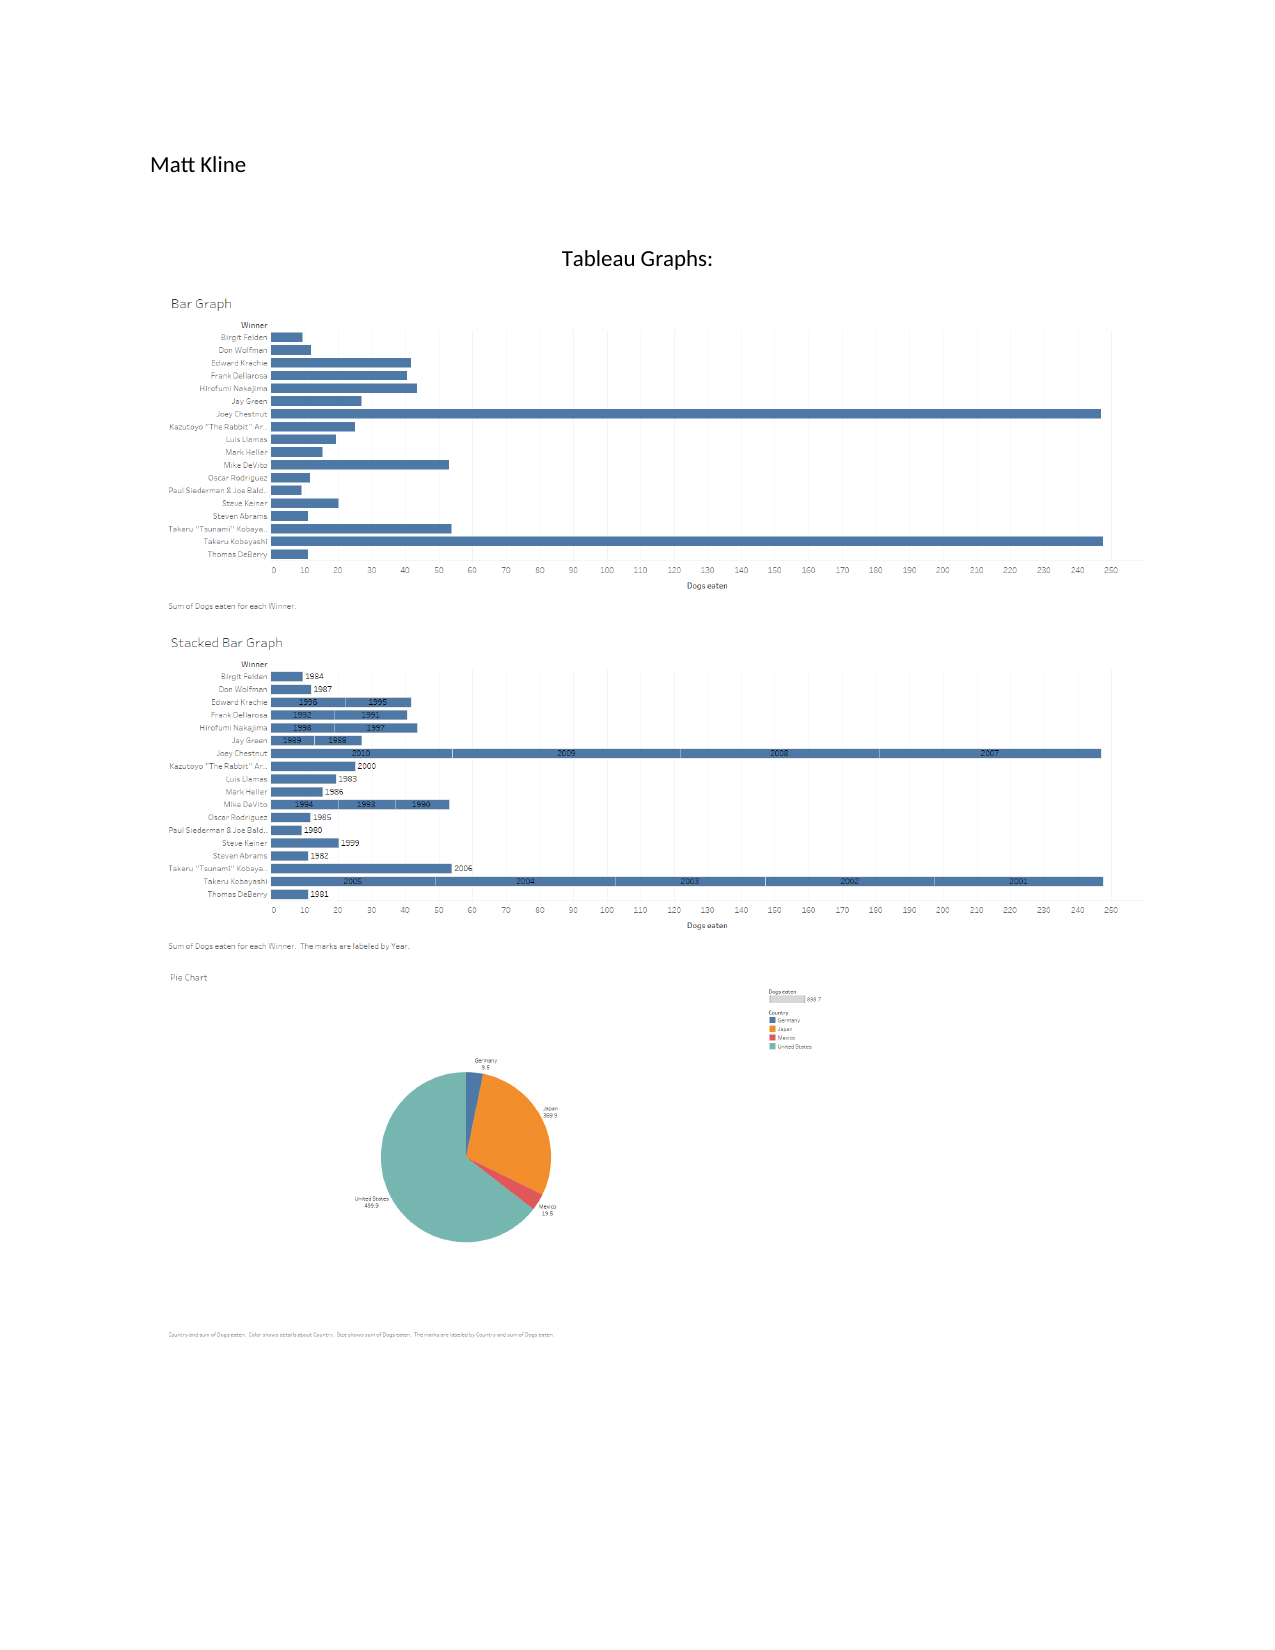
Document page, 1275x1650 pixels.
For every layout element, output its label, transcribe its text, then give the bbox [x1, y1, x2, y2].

text Matt Kline [150, 150, 1125, 178]
text Tableau Graphs: [150, 244, 1125, 272]
